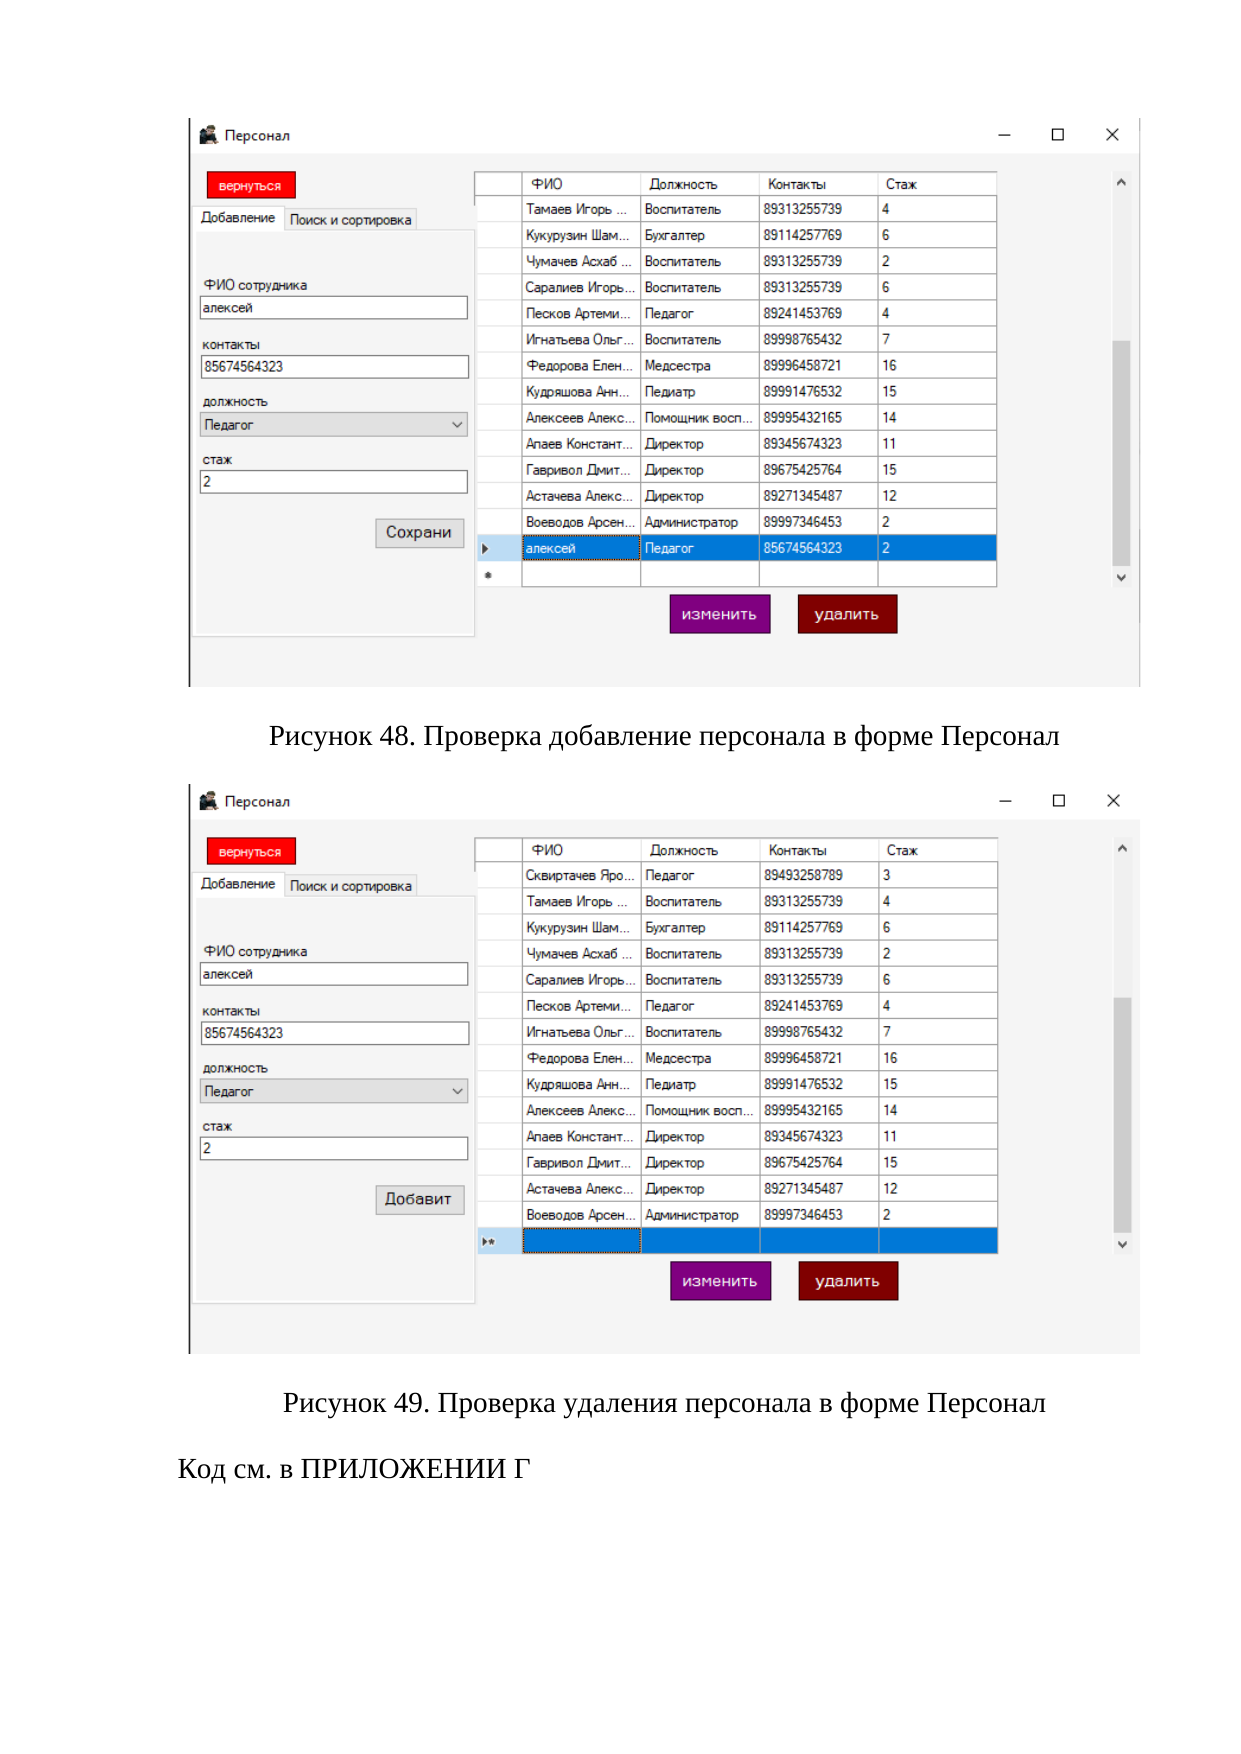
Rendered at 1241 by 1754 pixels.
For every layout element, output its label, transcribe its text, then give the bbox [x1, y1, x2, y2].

text Рисунок 48. Проверка добавление персонала в форме Персонал [177, 718, 1152, 751]
picture [188, 118, 1141, 687]
picture [188, 784, 1141, 1354]
text Рисунок 49. Проверка удаления персонала в форме Персонал [177, 1385, 1152, 1418]
text Код см. в ПРИЛОЖЕНИИ Г [177, 1452, 1152, 1485]
